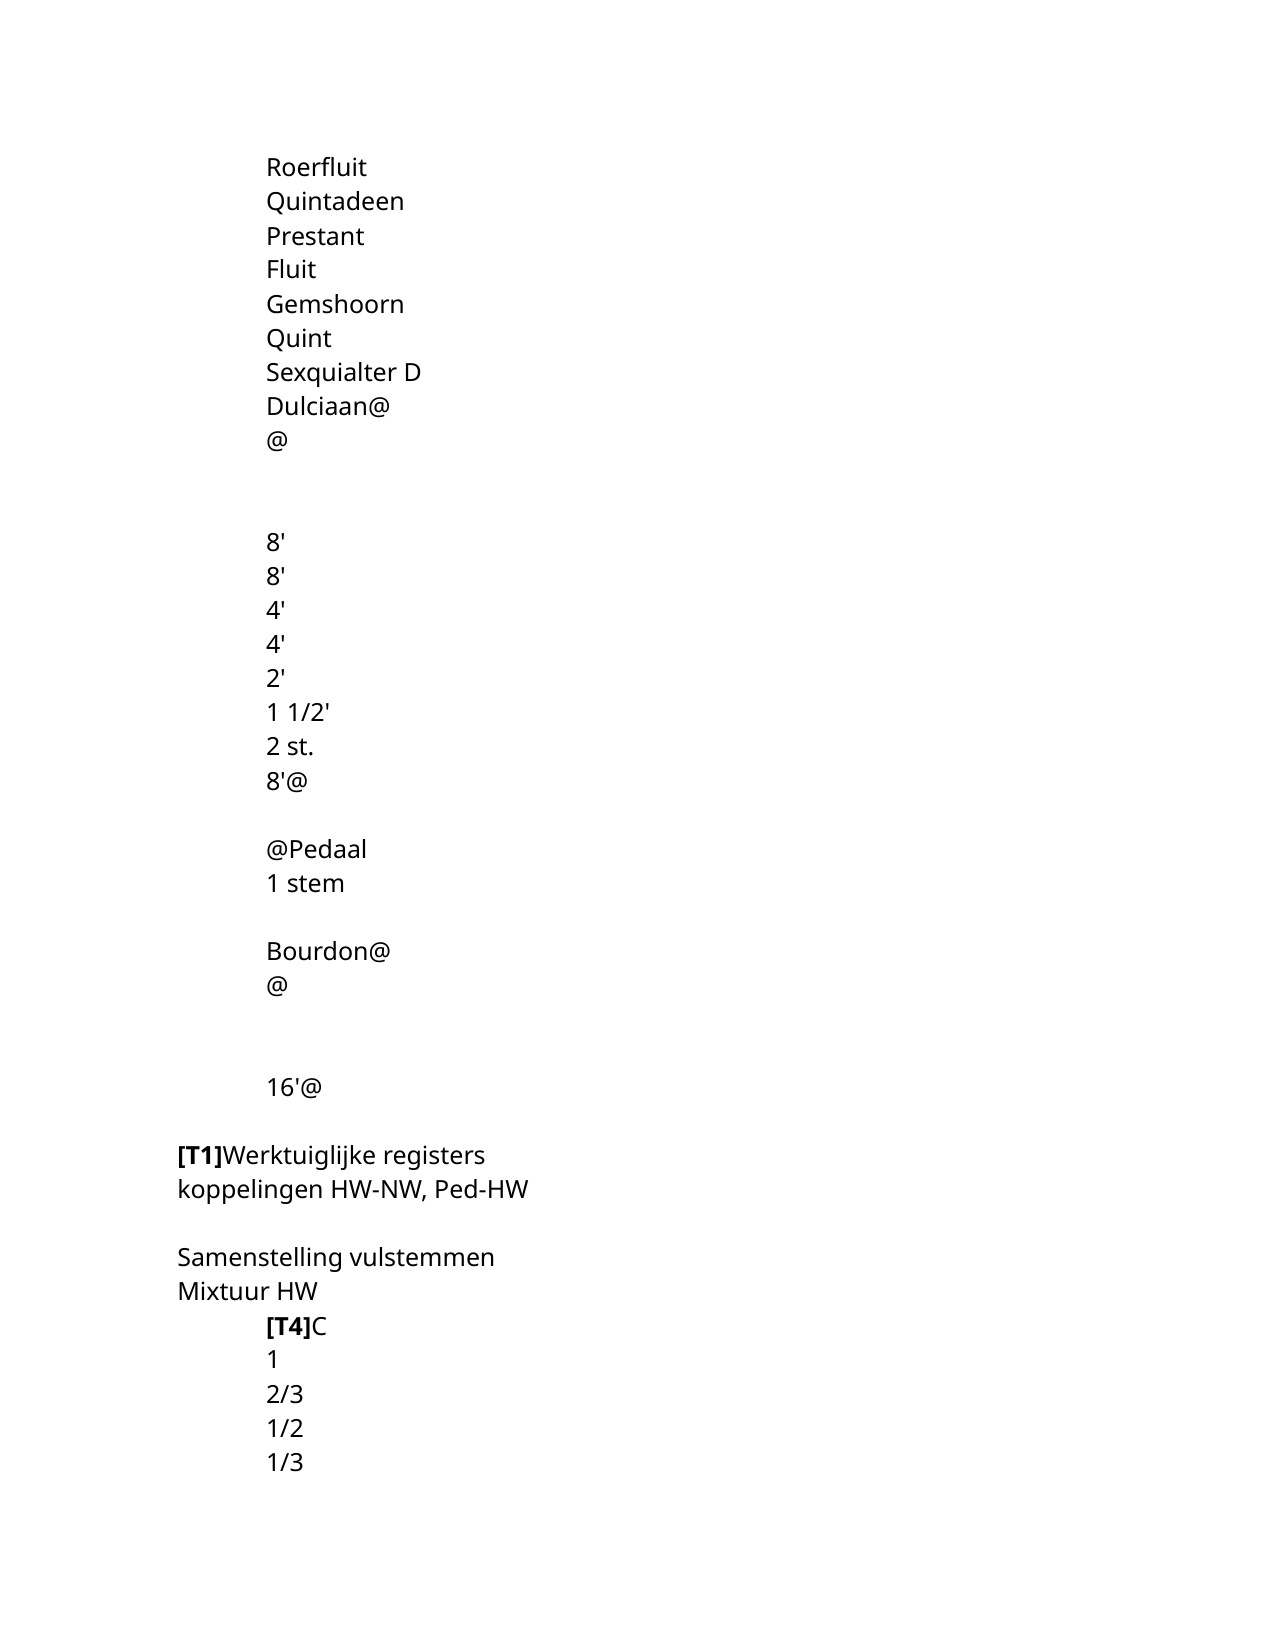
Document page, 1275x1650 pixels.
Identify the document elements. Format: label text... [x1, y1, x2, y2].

text 1/2 [266, 1410, 1098, 1444]
text 2 st. [266, 729, 1098, 763]
text [T1]Werktuiglijke registers [177, 1138, 1098, 1172]
text Mixtuur HW [177, 1274, 1098, 1308]
text Sexquialter D [266, 354, 1098, 388]
text 4' [266, 627, 1098, 661]
text 1 stem [266, 865, 1098, 899]
text koppelingen HW-NW, Ped-HW [177, 1172, 1098, 1206]
text 1/3 [266, 1444, 1098, 1478]
text Roerfluit [266, 150, 1098, 184]
text 2/3 [266, 1376, 1098, 1410]
text Samenstelling vulstemmen [177, 1240, 1098, 1274]
text Prestant [266, 218, 1098, 252]
text Gemshoorn [266, 286, 1098, 320]
text 2' [266, 661, 1098, 695]
text Dulciaan@ [266, 388, 1098, 422]
text 8'@ [266, 763, 1098, 797]
text 1 [266, 1342, 1098, 1376]
text @ [266, 422, 1098, 457]
text Quint [266, 320, 1098, 354]
text 1 1/2' [266, 695, 1098, 729]
text 4' [266, 593, 1098, 627]
text @Pedaal [266, 831, 1098, 865]
text 16'@ [266, 1070, 1098, 1104]
text @ [266, 967, 1098, 1002]
text Quintadeen [266, 184, 1098, 218]
text Fluit [266, 252, 1098, 286]
text 8' [266, 559, 1098, 593]
text 8' [266, 525, 1098, 559]
text [T4]C [266, 1308, 1098, 1342]
text Bourdon@ [266, 933, 1098, 967]
